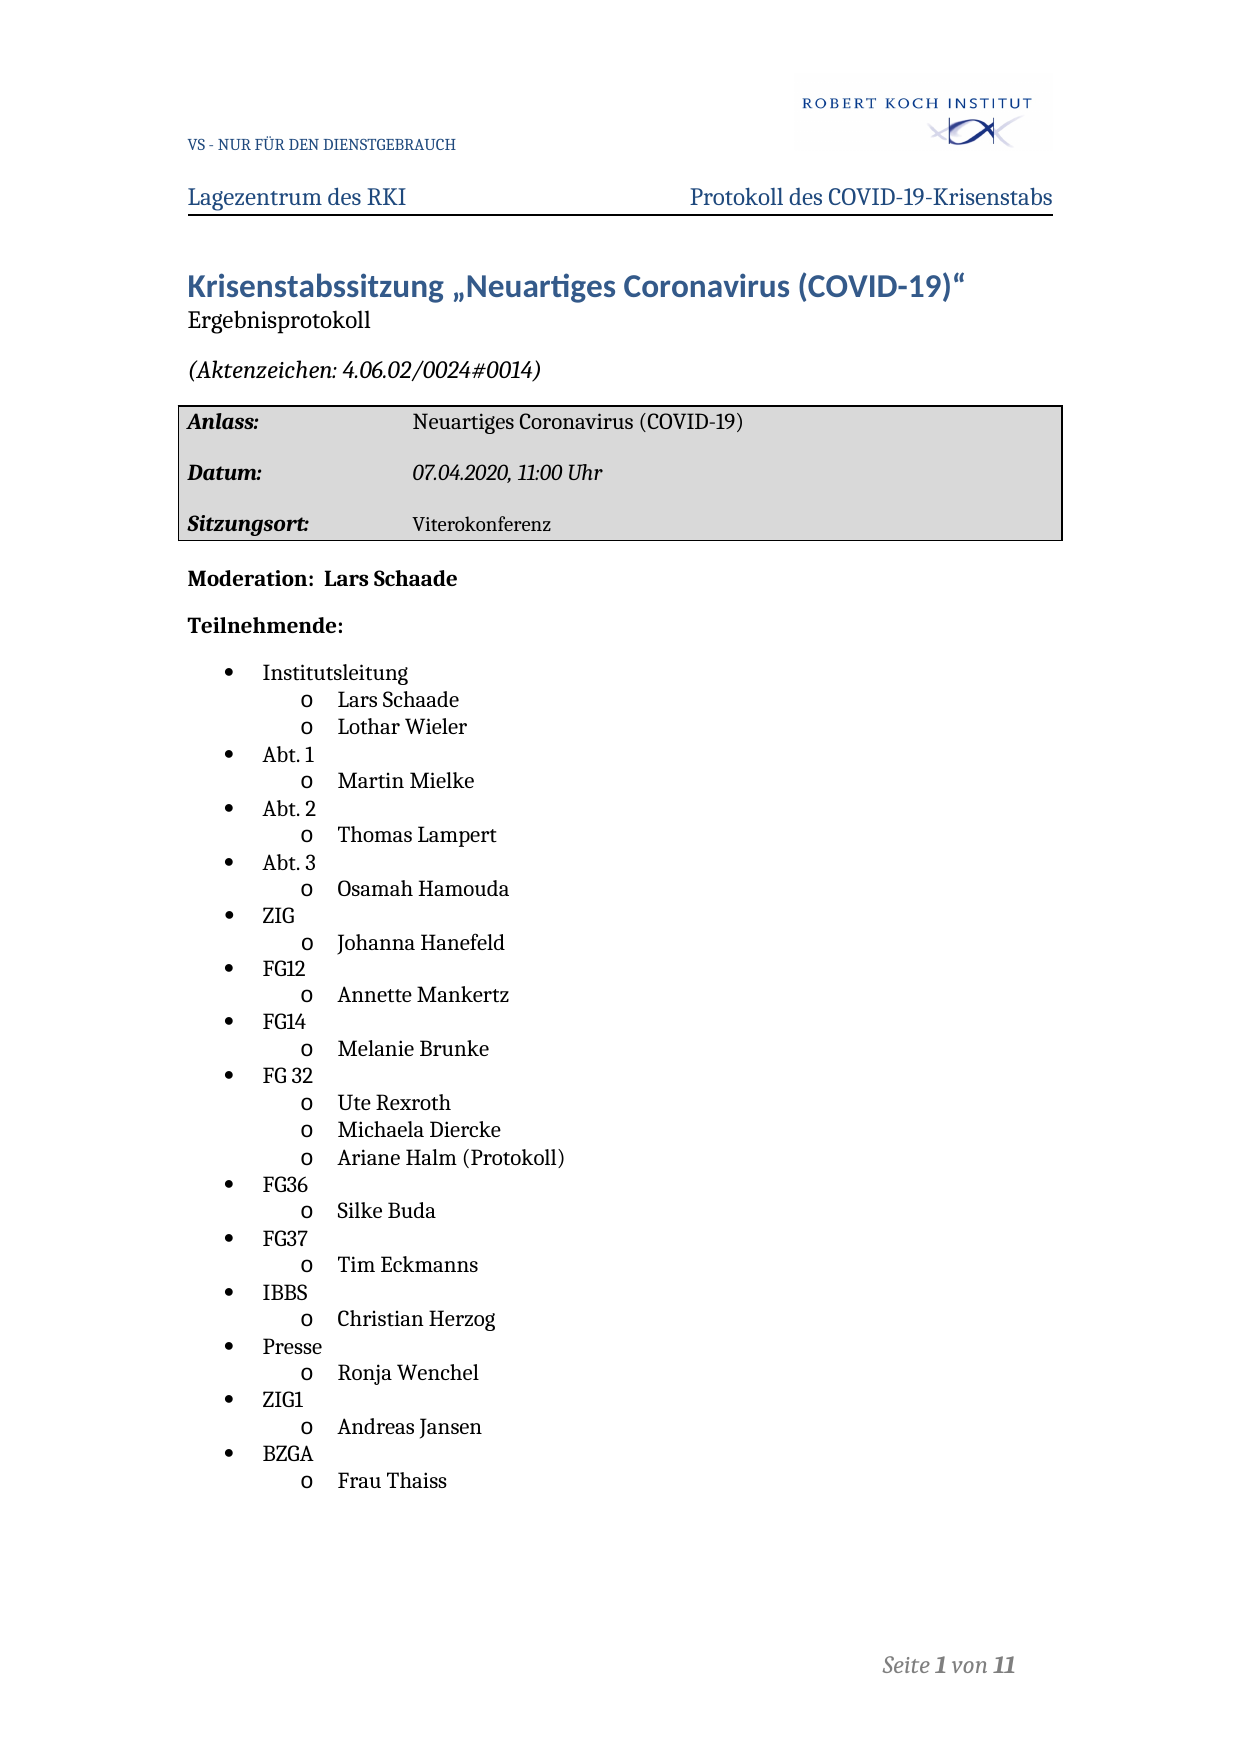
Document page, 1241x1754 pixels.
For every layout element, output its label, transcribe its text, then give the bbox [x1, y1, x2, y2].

text (Aktenzeichen: 4.06.02/0024#0014) [187, 356, 1053, 384]
list Presse [225, 1333, 1053, 1360]
list ZIG1 [225, 1387, 1053, 1414]
list Frau Thaiss [300, 1467, 1053, 1495]
picture [794, 73, 1053, 151]
text Anlass: [179, 407, 1061, 435]
list FG14 [225, 1009, 1053, 1036]
list FG36 [225, 1172, 1053, 1198]
text Teilnehmende: [187, 613, 1053, 639]
list Abt. 3 [225, 849, 1053, 876]
text Moderation: Lars Schaade [187, 566, 1053, 592]
list Christian Herzog [300, 1306, 1053, 1333]
list FG12 [225, 955, 1053, 982]
text Sitzungsort: [179, 507, 1061, 540]
list Melanie Brunke [300, 1036, 1053, 1063]
list IBBS [225, 1279, 1053, 1306]
list Abt. 1 [225, 742, 1053, 768]
list Abt. 2 [225, 795, 1053, 822]
list Thomas Lampert [300, 822, 1053, 849]
list Ariane Halm (Protokoll) [300, 1144, 1053, 1172]
list Tim Eckmanns [300, 1252, 1053, 1279]
list Michaela Diercke [300, 1117, 1053, 1144]
list Annette Mankertz [300, 982, 1053, 1009]
list BZGA [225, 1441, 1053, 1467]
list Lothar Wieler [300, 714, 1053, 742]
list Andreas Jansen [300, 1414, 1053, 1441]
list Martin Mielke [300, 768, 1053, 795]
list Ronja Wenchel [300, 1360, 1053, 1387]
list FG37 [225, 1226, 1053, 1252]
list Lars Schaade [300, 687, 1053, 714]
list Ute Rexroth [300, 1089, 1053, 1117]
list ZIG [225, 903, 1053, 929]
list Osamah Hamouda [300, 876, 1053, 903]
list FG 32 [225, 1063, 1053, 1089]
list Johanna Hanefeld [300, 929, 1053, 955]
text Datum: [179, 456, 1061, 486]
list Silke Buda [300, 1198, 1053, 1226]
list Institutsleitung [225, 660, 1053, 687]
text Ergebnisprotokoll [187, 306, 1053, 335]
subtitle Krisenstabssitzung „Neuartiges Coronavirus (COVID-19)“ [187, 266, 1053, 306]
